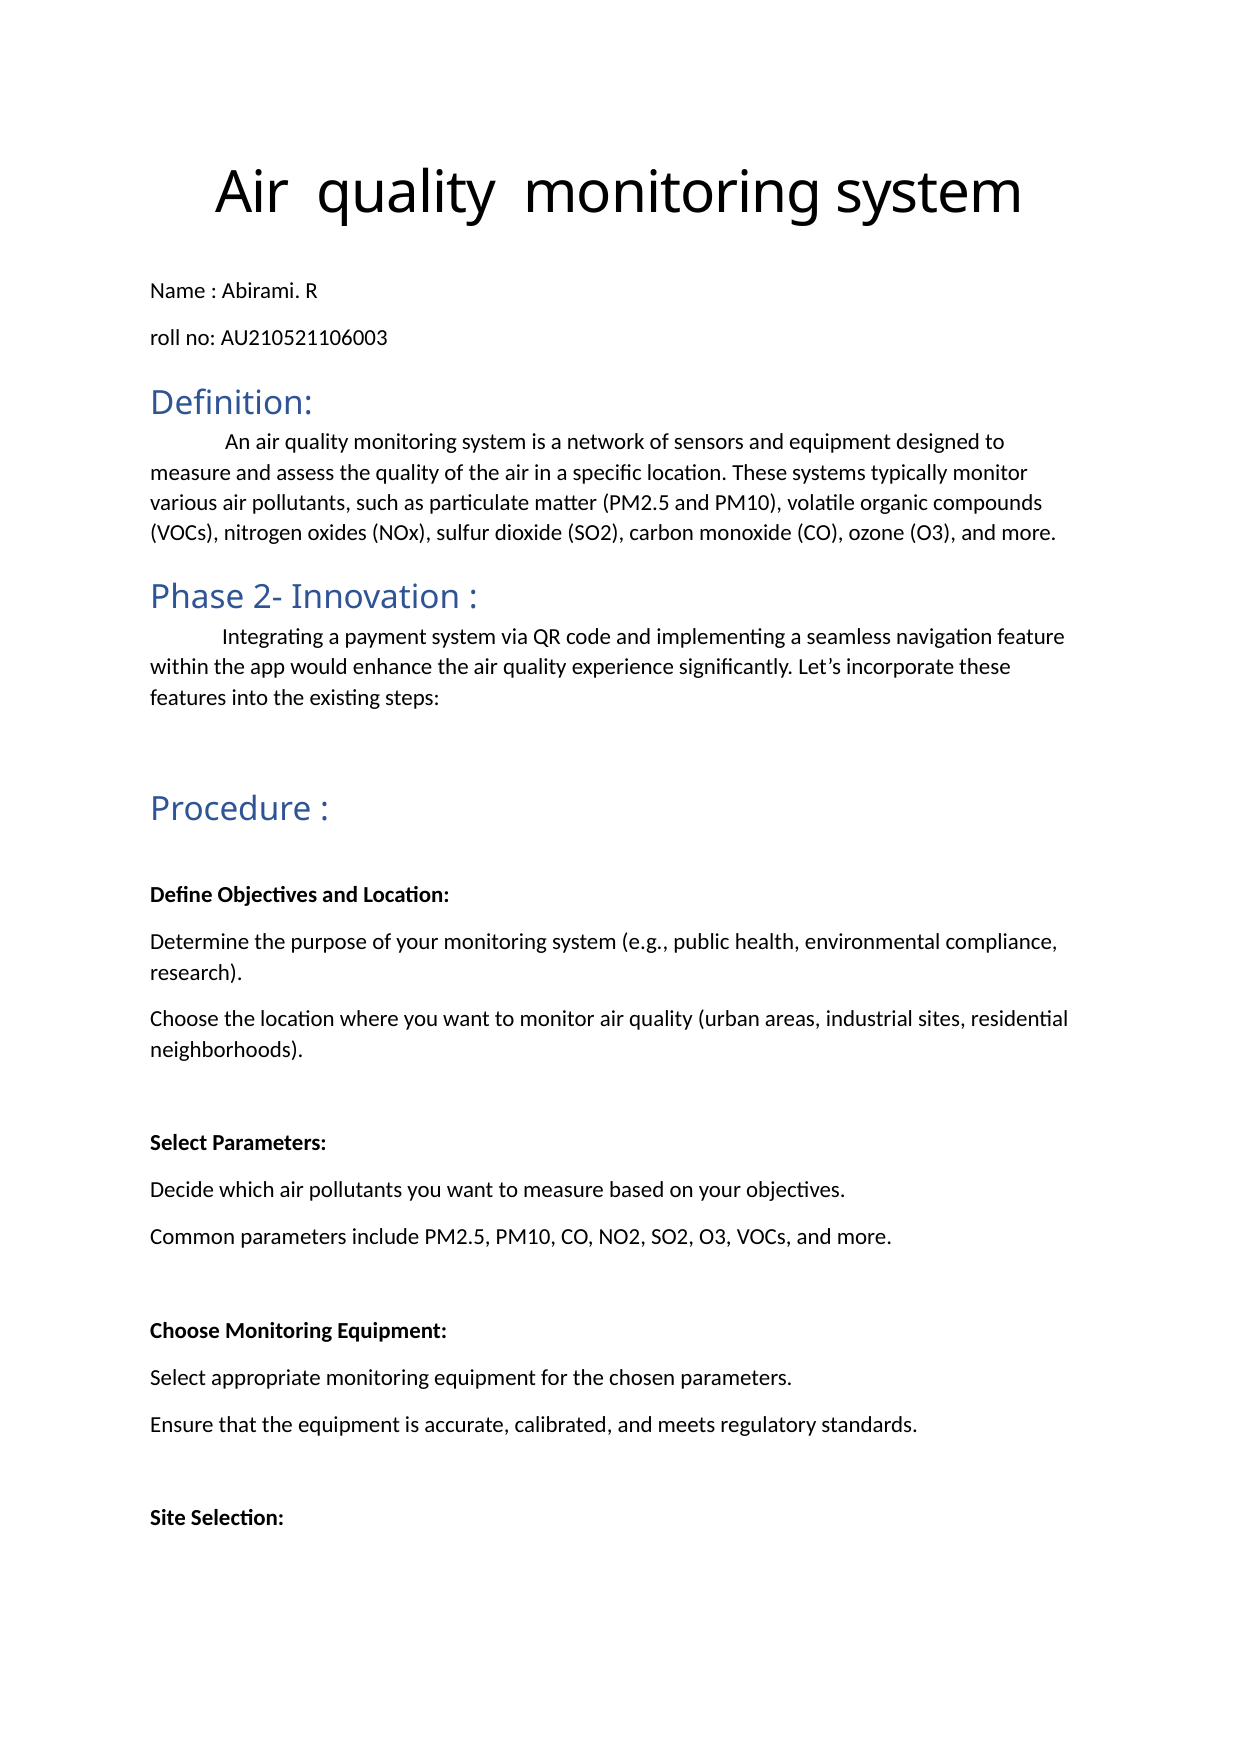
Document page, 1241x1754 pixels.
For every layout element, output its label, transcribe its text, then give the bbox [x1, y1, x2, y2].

text Select Parameters: [150, 1128, 1090, 1156]
text Ensure that the equipment is accurate, calibrated, and meets regulatory standards. [150, 1410, 1090, 1438]
text Common parameters include PM2.5, PM10, CO, NO2, SO2, O3, VOCs, and more. [150, 1222, 1090, 1250]
subtitle Definition: [150, 378, 1090, 424]
text Choose the location where you want to monitor air quality (urban areas, industrial sites, residential neighborhoods). [150, 1004, 1090, 1063]
subtitle Phase 2- Innovation : [150, 573, 1090, 619]
subtitle Procedure : [150, 785, 1090, 830]
text Site Selection: [150, 1503, 1090, 1531]
text Choose Monitoring Equipment: [150, 1316, 1090, 1344]
text An air quality monitoring system is a network of sensors and equipment designed to measure and assess the quality of the air in a specific location. These systems typically monitor various air pollutants, such as particulate matter (PM2.5 and PM10), volatile organic compounds (VOCs), nitrogen oxides (NOx), sulfur dioxide (SO2), carbon monoxide (CO), ozone (O3), and more. [150, 427, 1090, 546]
text Select appropriate monitoring equipment for the chosen parameters. [150, 1363, 1090, 1391]
title Air quality monitoring system [150, 150, 1090, 229]
text roll no: AU210521106003 [150, 323, 1090, 351]
text Determine the purpose of your monitoring system (e.g., public health, environmental compliance, research). [150, 927, 1090, 986]
text Name : Abirami. R [150, 276, 1090, 304]
text Decide which air pollutants you want to measure based on your objectives. [150, 1175, 1090, 1203]
text Integrating a payment system via QR code and implementing a seamless navigation feature within the app would enhance the air quality experience significantly. Let’s incorporate these features into the existing steps: [150, 622, 1090, 711]
text Define Objectives and Location: [150, 881, 1090, 908]
